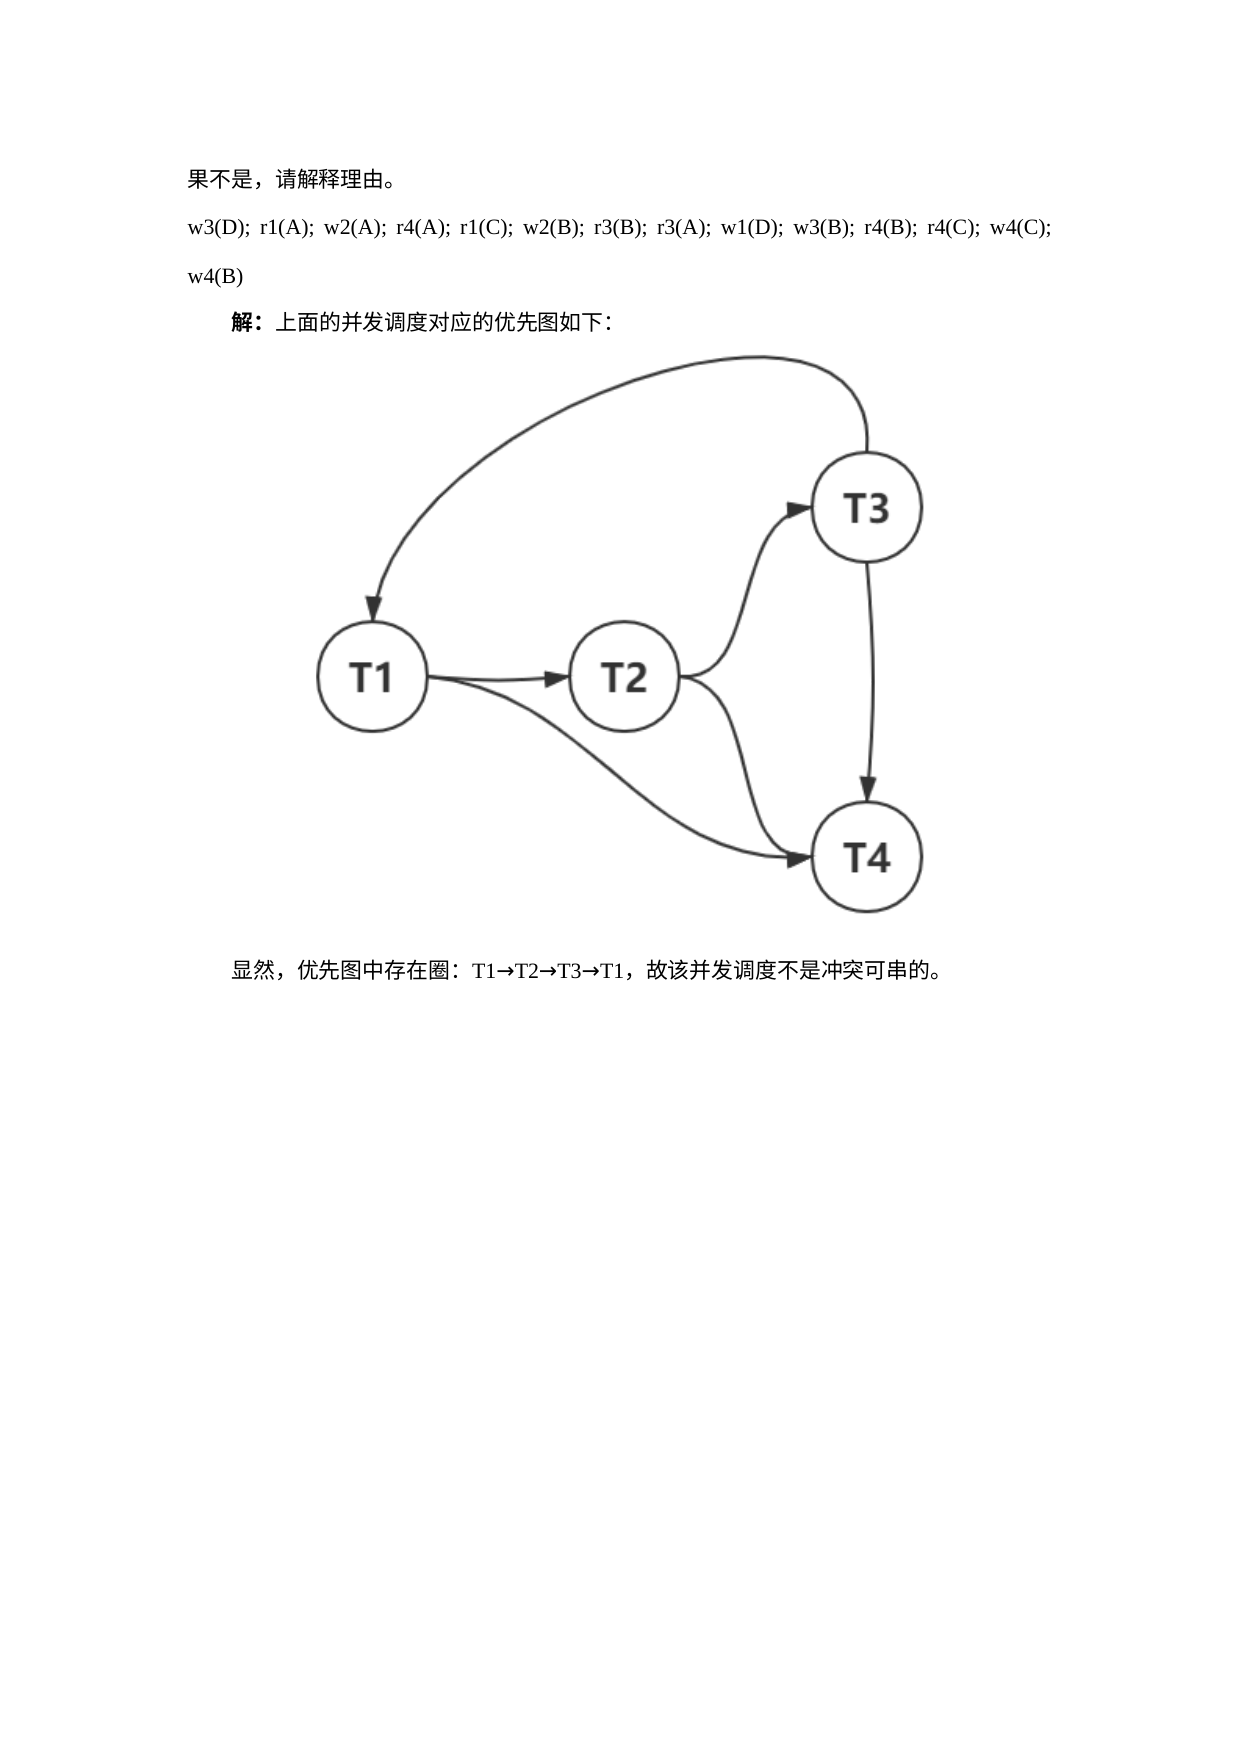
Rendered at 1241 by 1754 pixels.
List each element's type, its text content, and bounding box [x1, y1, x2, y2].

picture [279, 352, 961, 919]
text w3(D); r1(A); w2(A); r4(A); r1(C); w2(B); r3(B); r3(A); w1(D); w3(B); r4(B); r4(C); w4(C); w4(B) [187, 210, 1053, 292]
text 解：上面的并发调度对应的优先图如下： [187, 304, 1053, 337]
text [187, 162, 1053, 194]
text 显然，优先图中存在圈：T1T2T3T1，故该并发调度不是冲突可串的。 [187, 952, 1053, 985]
